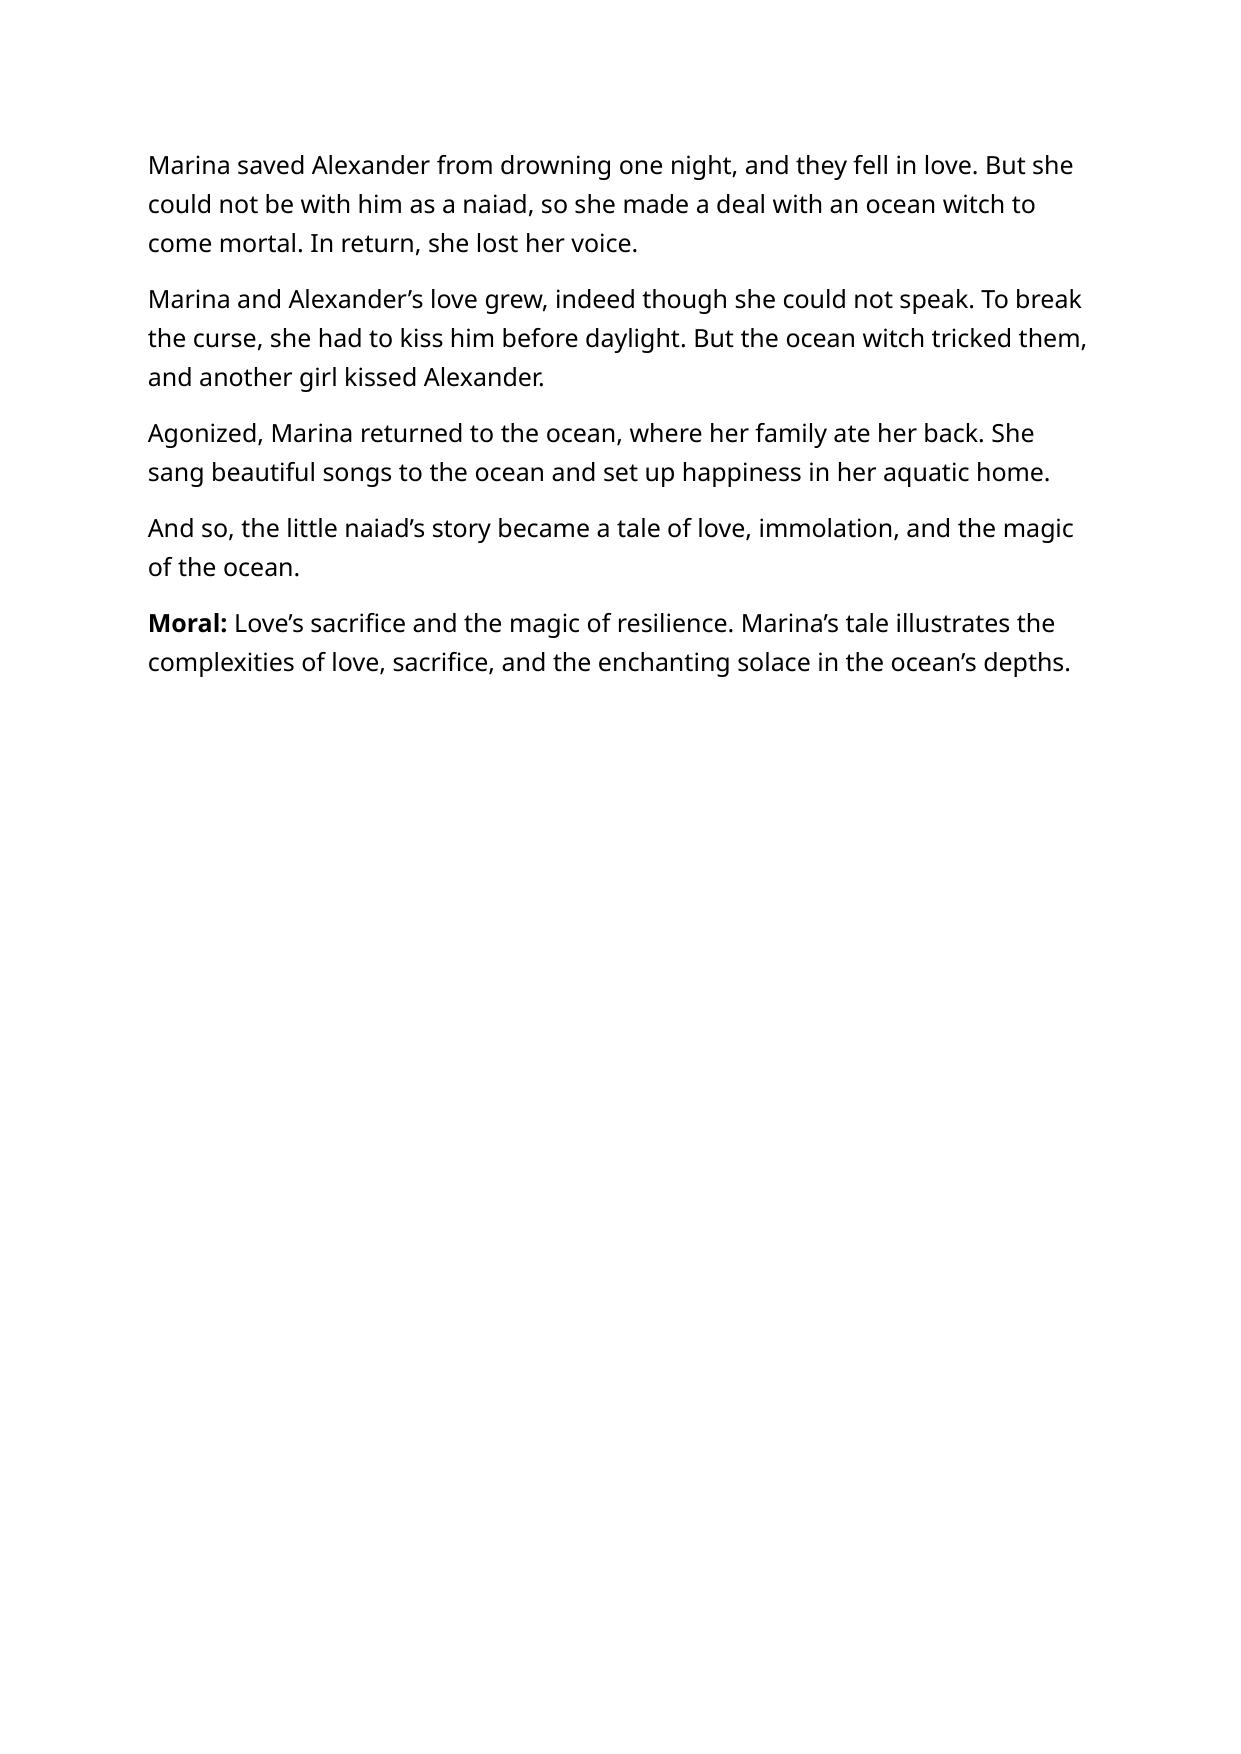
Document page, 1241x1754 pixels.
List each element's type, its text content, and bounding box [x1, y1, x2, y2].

text And so, the little naiad’s story became a tale of love, immolation, and the magic of the ocean. [148, 511, 1093, 584]
text Moral: Love’s sacrifice and the magic of resilience. Marina’s tale illustrates the complexities of love, sacrifice, and the enchanting solace in the ocean’s depths. [148, 606, 1093, 679]
text Marina saved Alexander from drowning one night, and they fell in love. But she could not be with him as a naiad, so she made a deal with an ocean witch to come mortal. In return, she lost her voice. [148, 148, 1093, 260]
text Agonized, Marina returned to the ocean, where her family ate her back. She sang beautiful songs to the ocean and set up happiness in her aquatic home. [148, 416, 1093, 489]
text Marina and Alexander’s love grew, indeed though she could not speak. To break the curse, she had to kiss him before daylight. But the ocean witch tricked them, and another girl kissed Alexander. [148, 282, 1093, 394]
